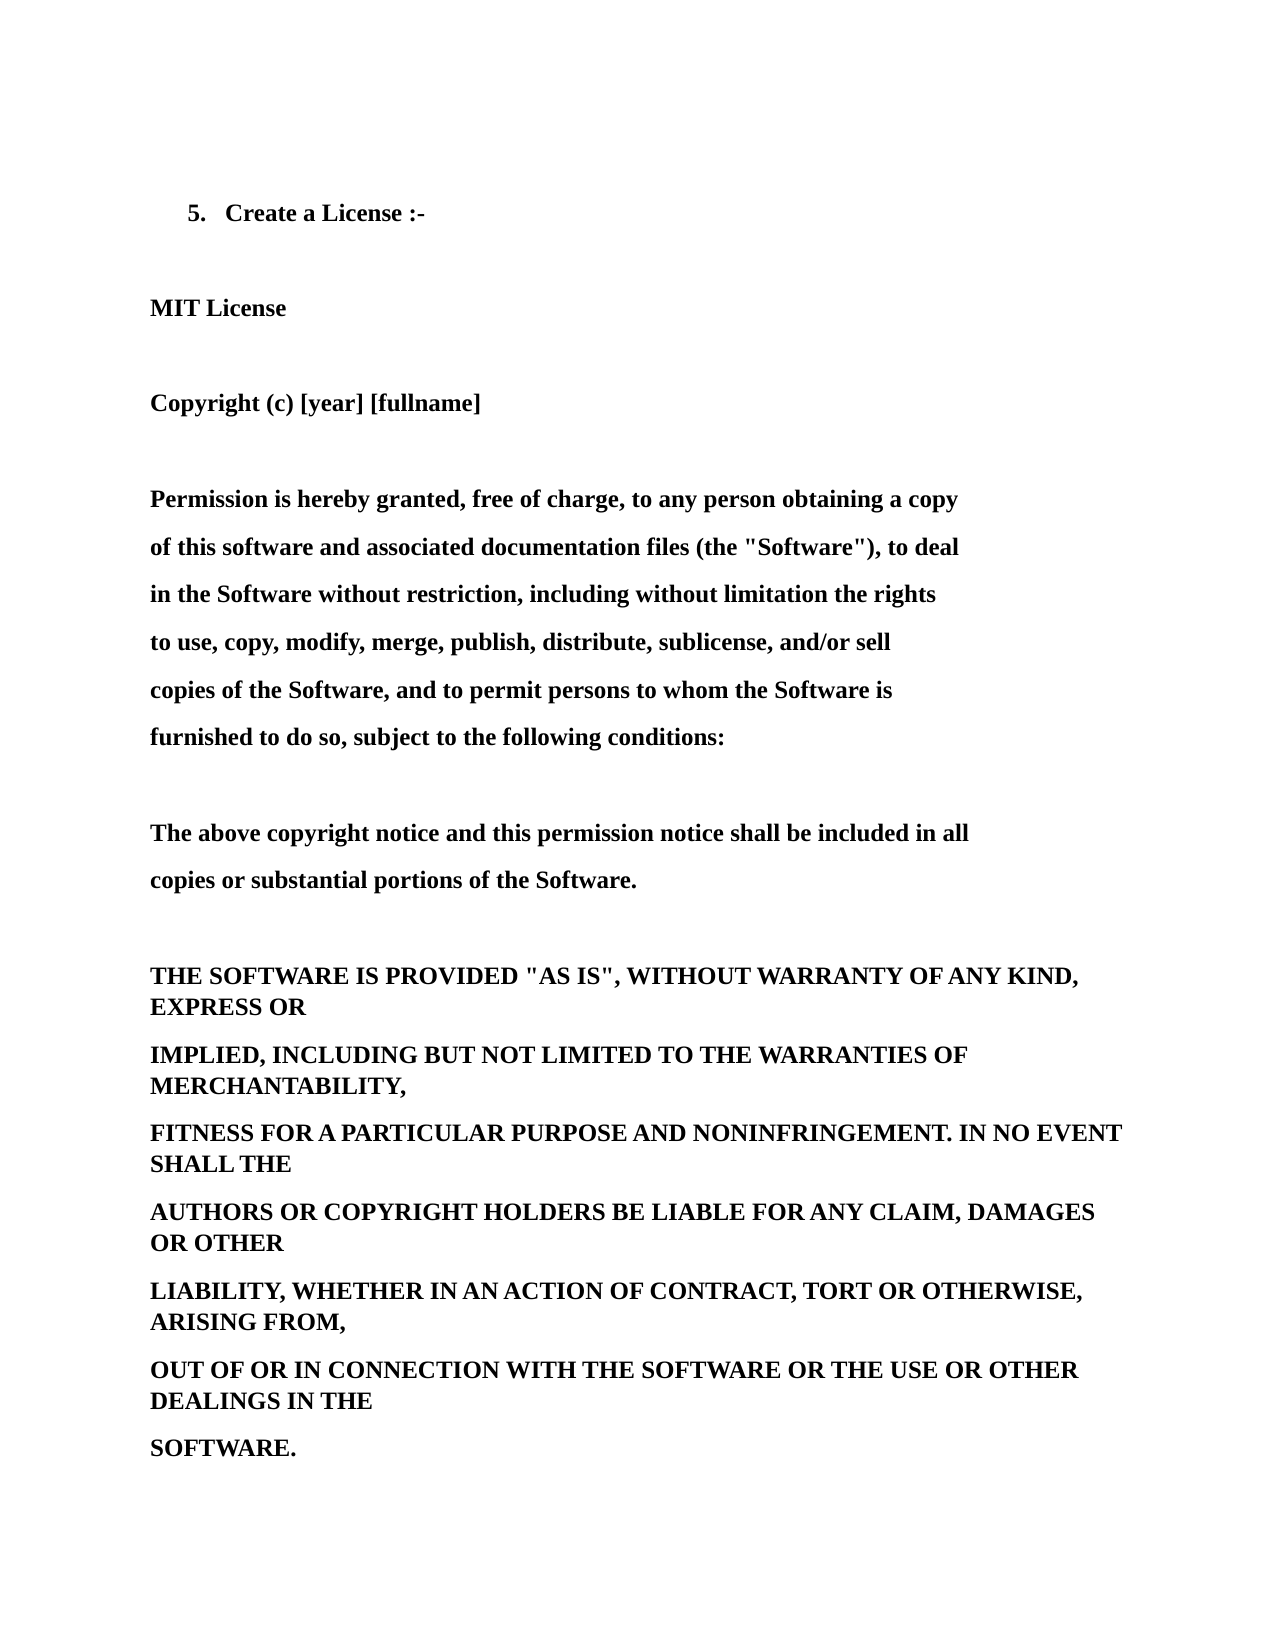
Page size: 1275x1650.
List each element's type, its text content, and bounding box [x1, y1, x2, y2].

text SOFTWARE. [150, 1433, 1125, 1462]
text furnished to do so, subject to the following conditions: [150, 722, 1125, 751]
text FITNESS FOR A PARTICULAR PURPOSE AND NONINFRINGEMENT. IN NO EVENT SHALL THE [150, 1118, 1125, 1178]
text The above copyright notice and this permission notice shall be included in all [150, 818, 1125, 847]
text to use, copy, modify, merge, publish, distribute, sublicense, and/or sell [150, 627, 1125, 656]
text AUTHORS OR COPYRIGHT HOLDERS BE LIABLE FOR ANY CLAIM, DAMAGES OR OTHER [150, 1197, 1125, 1257]
text copies or substantial portions of the Software. [150, 866, 1125, 894]
text MIT License [150, 293, 1125, 322]
text THE SOFTWARE IS PROVIDED "AS IS", WITHOUT WARRANTY OF ANY KIND, EXPRESS OR [150, 961, 1125, 1021]
text of this software and associated documentation files (the "Software"), to deal [150, 532, 1125, 560]
text Copyright (c) [year] [fullname] [150, 388, 1125, 417]
text LIABILITY, WHETHER IN AN ACTION OF CONTRACT, TORT OR OTHERWISE, ARISING FROM, [150, 1276, 1125, 1336]
text in the Software without restriction, including without limitation the rights [150, 579, 1125, 608]
text OUT OF OR IN CONNECTION WITH THE SOFTWARE OR THE USE OR OTHER DEALINGS IN THE [150, 1355, 1125, 1414]
list Create a License :- [187, 198, 1125, 226]
text copies of the Software, and to permit persons to whom the Software is [150, 675, 1125, 703]
text IMPLIED, INCLUDING BUT NOT LIMITED TO THE WARRANTIES OF MERCHANTABILITY, [150, 1040, 1125, 1099]
text Permission is hereby granted, free of charge, to any person obtaining a copy [150, 484, 1125, 513]
